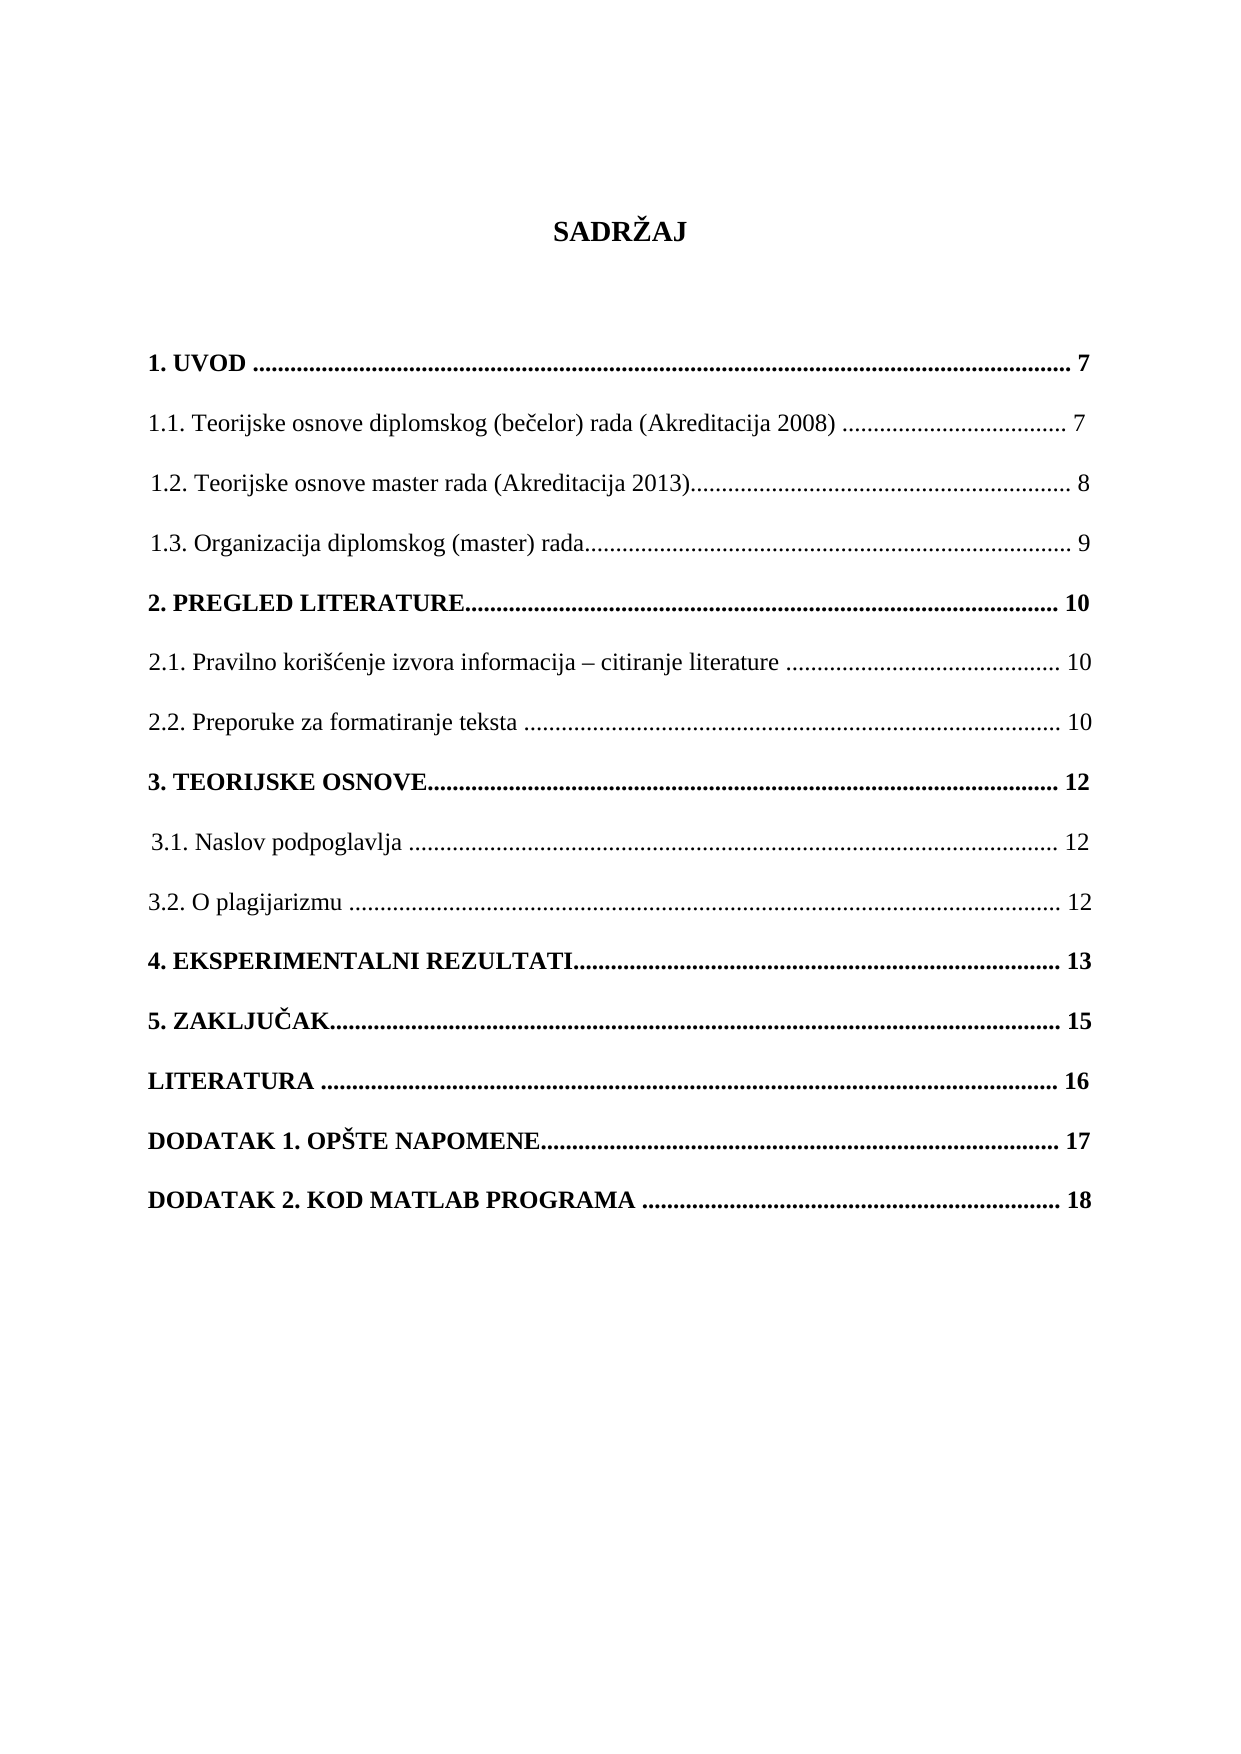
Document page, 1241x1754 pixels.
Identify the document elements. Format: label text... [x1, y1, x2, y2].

text 1. UVOD ................................................................................................................................... 7 [148, 348, 1093, 377]
text DODATAK 1. OPŠTE NAPOMENE................................................................................... 17 [148, 1126, 1093, 1154]
text LITERATURA ...................................................................................................................... 16 [148, 1066, 1093, 1095]
text 2.2. Preporuke za formatiranje teksta ...................................................................................... 10 [148, 707, 1093, 736]
text 2.1. Pravilno korišćenje izvora informacija – citiranje literature ............................................ 10 [148, 647, 1093, 676]
text 1.2. Teorijske osnove master rada (Akreditacija 2013)............................................................. 8 [148, 468, 1093, 497]
text 3.2. O plagijarizmu .................................................................................................................. 12 [148, 887, 1093, 915]
text 1.1. Teorijske osnove diplomskog (bečelor) rada (Akreditacija 2008) .................................... 7 [148, 408, 1093, 437]
text 5. ZAKLJUČAK..................................................................................................................... 15 [148, 1006, 1093, 1035]
text 3. TEORIJSKE OSNOVE..................................................................................................... 12 [148, 767, 1093, 796]
text 1.3. Organizacija diplomskog (master) rada.............................................................................. 9 [148, 528, 1093, 557]
text DODATAK 2. KOD MATLAB PROGRAMA ................................................................... 18 [148, 1186, 1093, 1214]
text 2. PREGLED LITERATURE............................................................................................... 10 [148, 588, 1093, 616]
text 3.1. Naslov podpoglavlja ........................................................................................................ 12 [148, 827, 1093, 856]
text 4. EKSPERIMENTALNI REZULTATI.............................................................................. 13 [148, 946, 1093, 975]
text SADRŽAJ [148, 214, 1093, 248]
